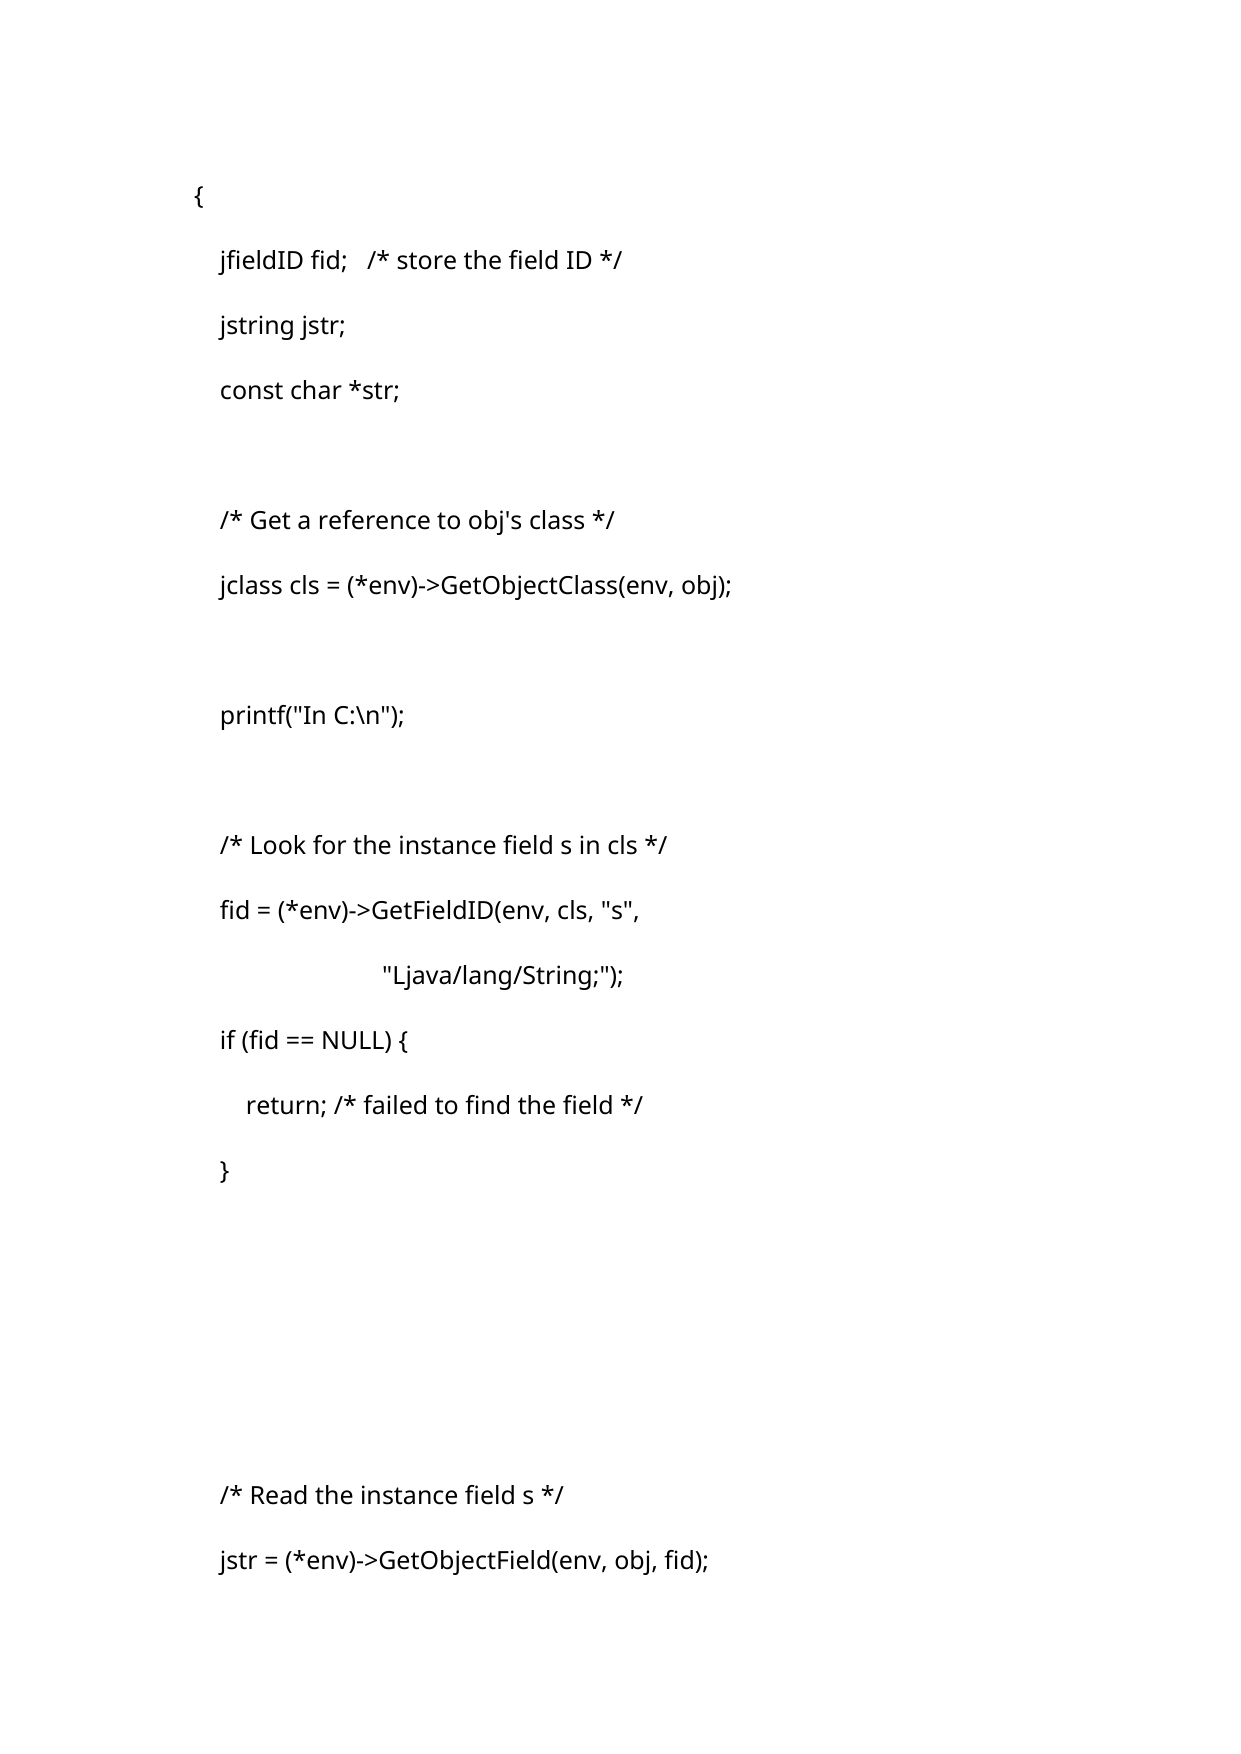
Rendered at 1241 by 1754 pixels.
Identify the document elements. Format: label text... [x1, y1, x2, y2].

text fid = (*env)->GetFieldID(env, cls, "s", [187, 877, 1053, 942]
text if (fid == NULL) { [187, 1007, 1053, 1072]
text jfieldID fid; /* store the field ID */ [187, 227, 1053, 292]
text jstr = (*env)->GetObjectField(env, obj, fid); [187, 1527, 1053, 1592]
text /* Look for the instance field s in cls */ [187, 812, 1053, 877]
text /* Get a reference to obj's class */ [187, 487, 1053, 552]
text printf("In C:\n"); [187, 682, 1053, 747]
text } [187, 1137, 1053, 1202]
text "Ljava/lang/String;"); [187, 942, 1053, 1007]
text jclass cls = (*env)->GetObjectClass(env, obj); [187, 552, 1053, 617]
text jstring jstr; [187, 292, 1053, 357]
text { [187, 162, 1053, 227]
text const char *str; [187, 357, 1053, 422]
text return; /* failed to find the field */ [187, 1072, 1053, 1137]
text /* Read the instance field s */ [187, 1462, 1053, 1527]
